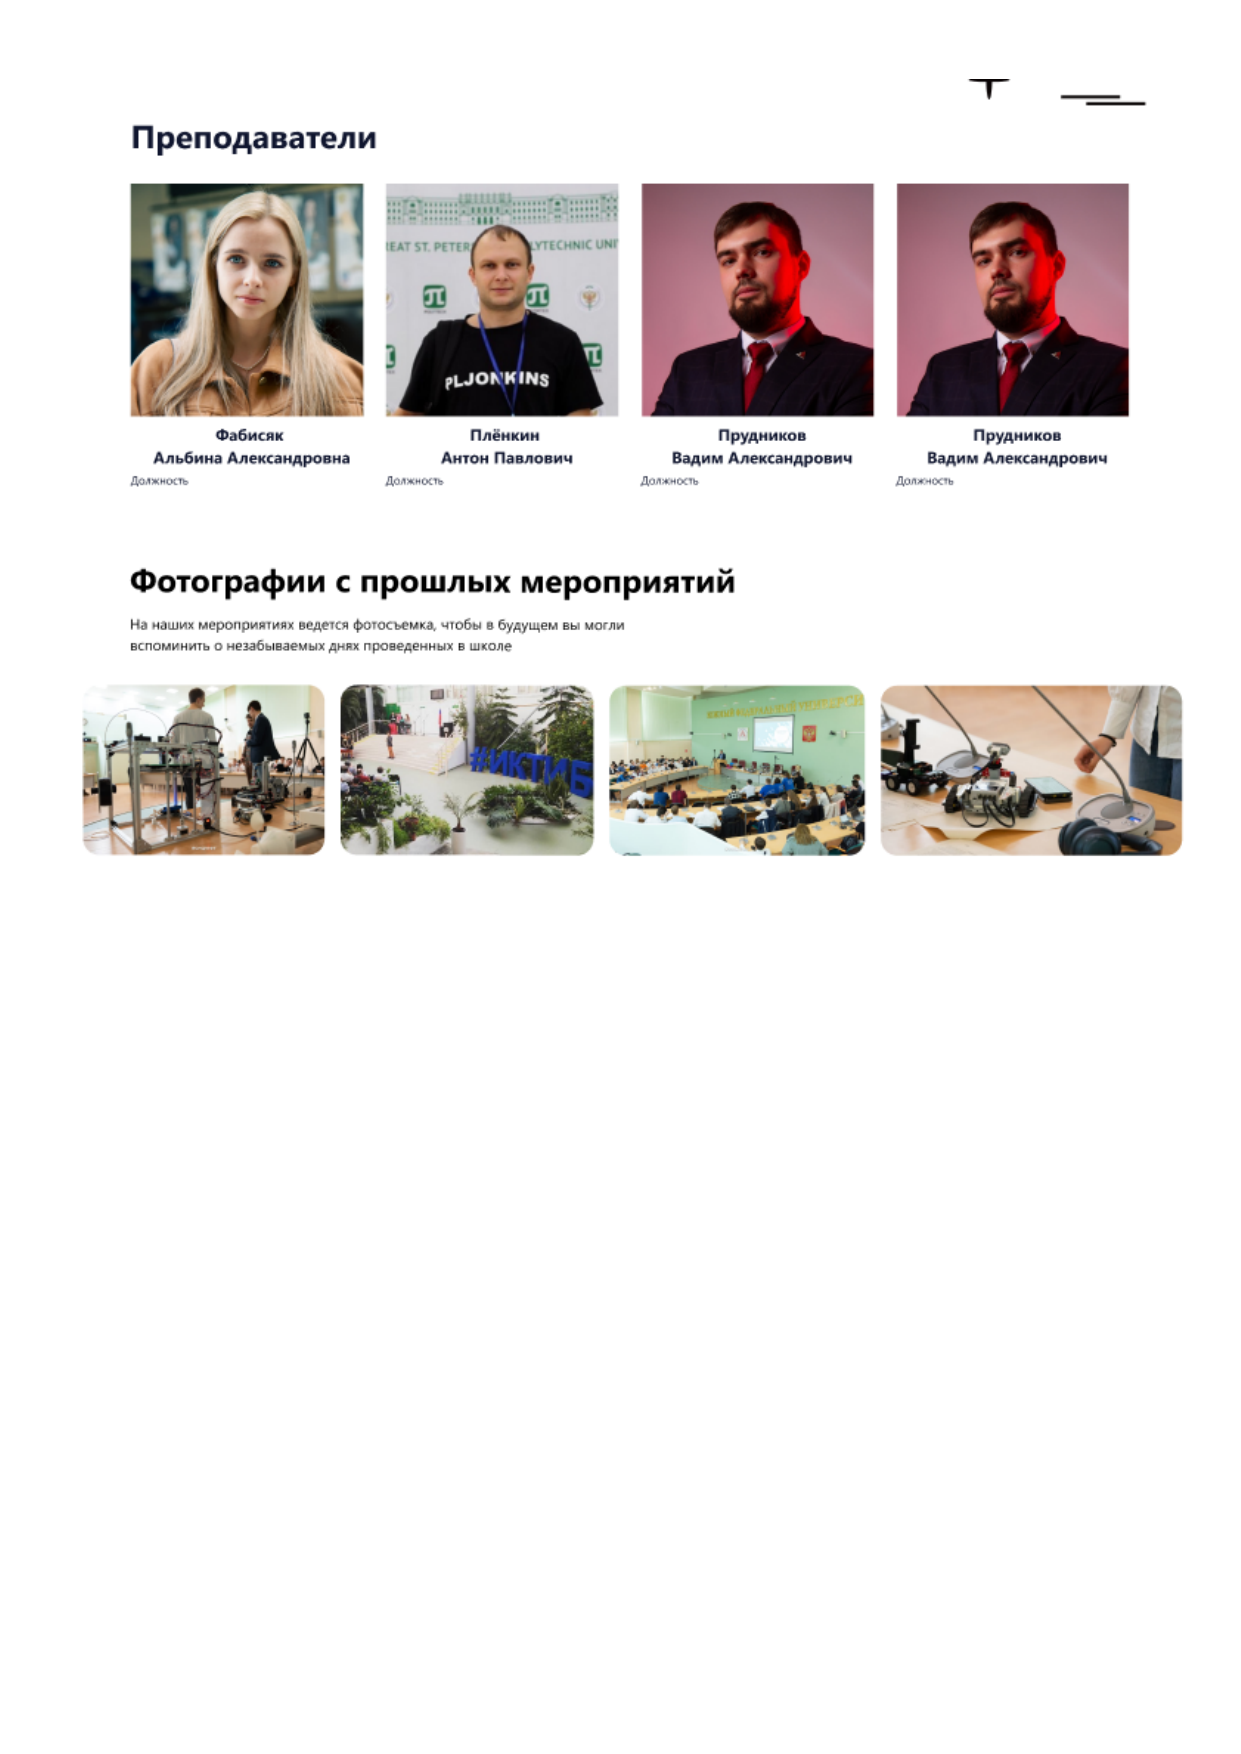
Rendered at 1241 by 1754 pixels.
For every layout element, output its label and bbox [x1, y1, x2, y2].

picture [59, 79, 1213, 893]
